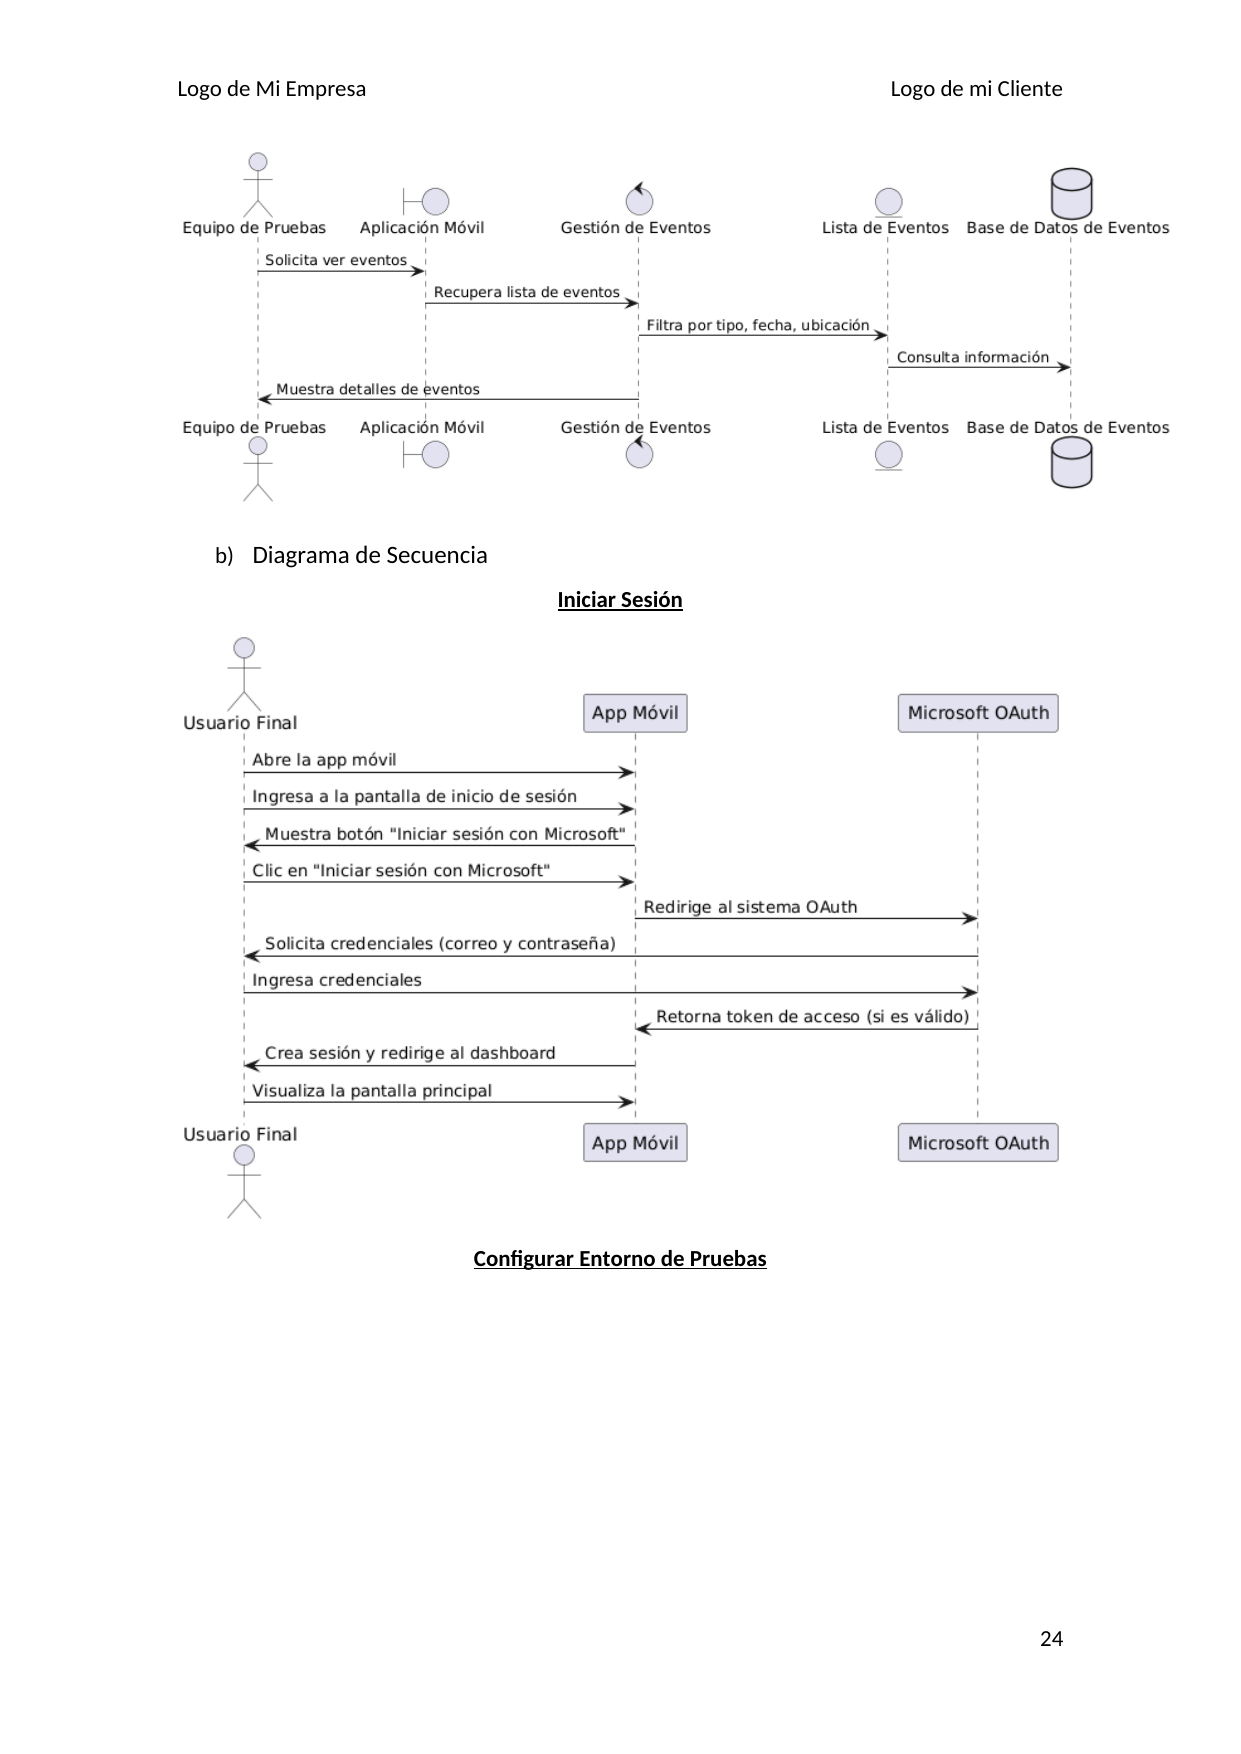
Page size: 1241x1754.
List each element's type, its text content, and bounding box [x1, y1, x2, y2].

picture [177, 632, 1063, 1225]
picture [177, 147, 1175, 507]
text Iniciar Sesión [177, 585, 1063, 613]
subtitle Diagrama de Secuencia [215, 539, 1063, 570]
text Configurar Entorno de Pruebas [177, 1244, 1063, 1272]
